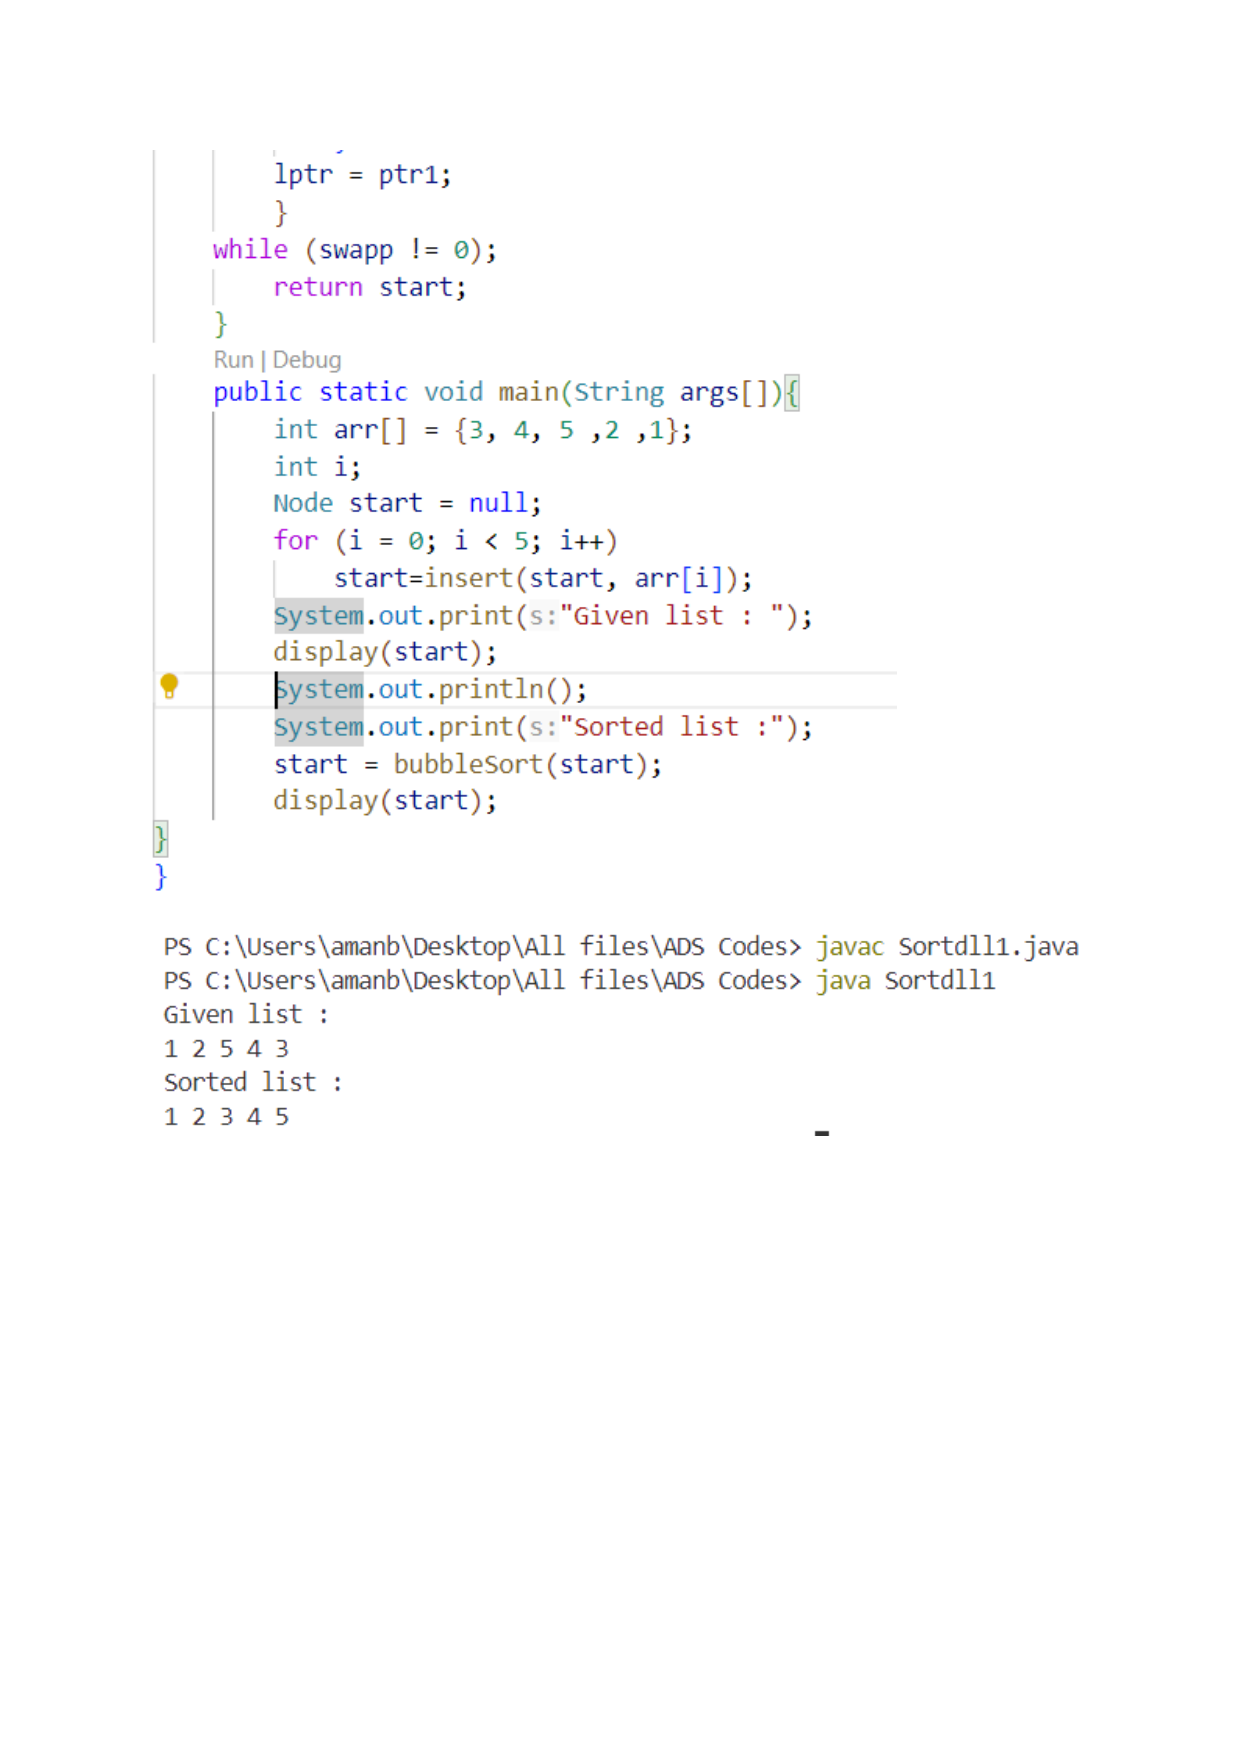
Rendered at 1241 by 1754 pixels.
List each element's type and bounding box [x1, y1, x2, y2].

picture [150, 150, 897, 908]
picture [150, 926, 1091, 1136]
